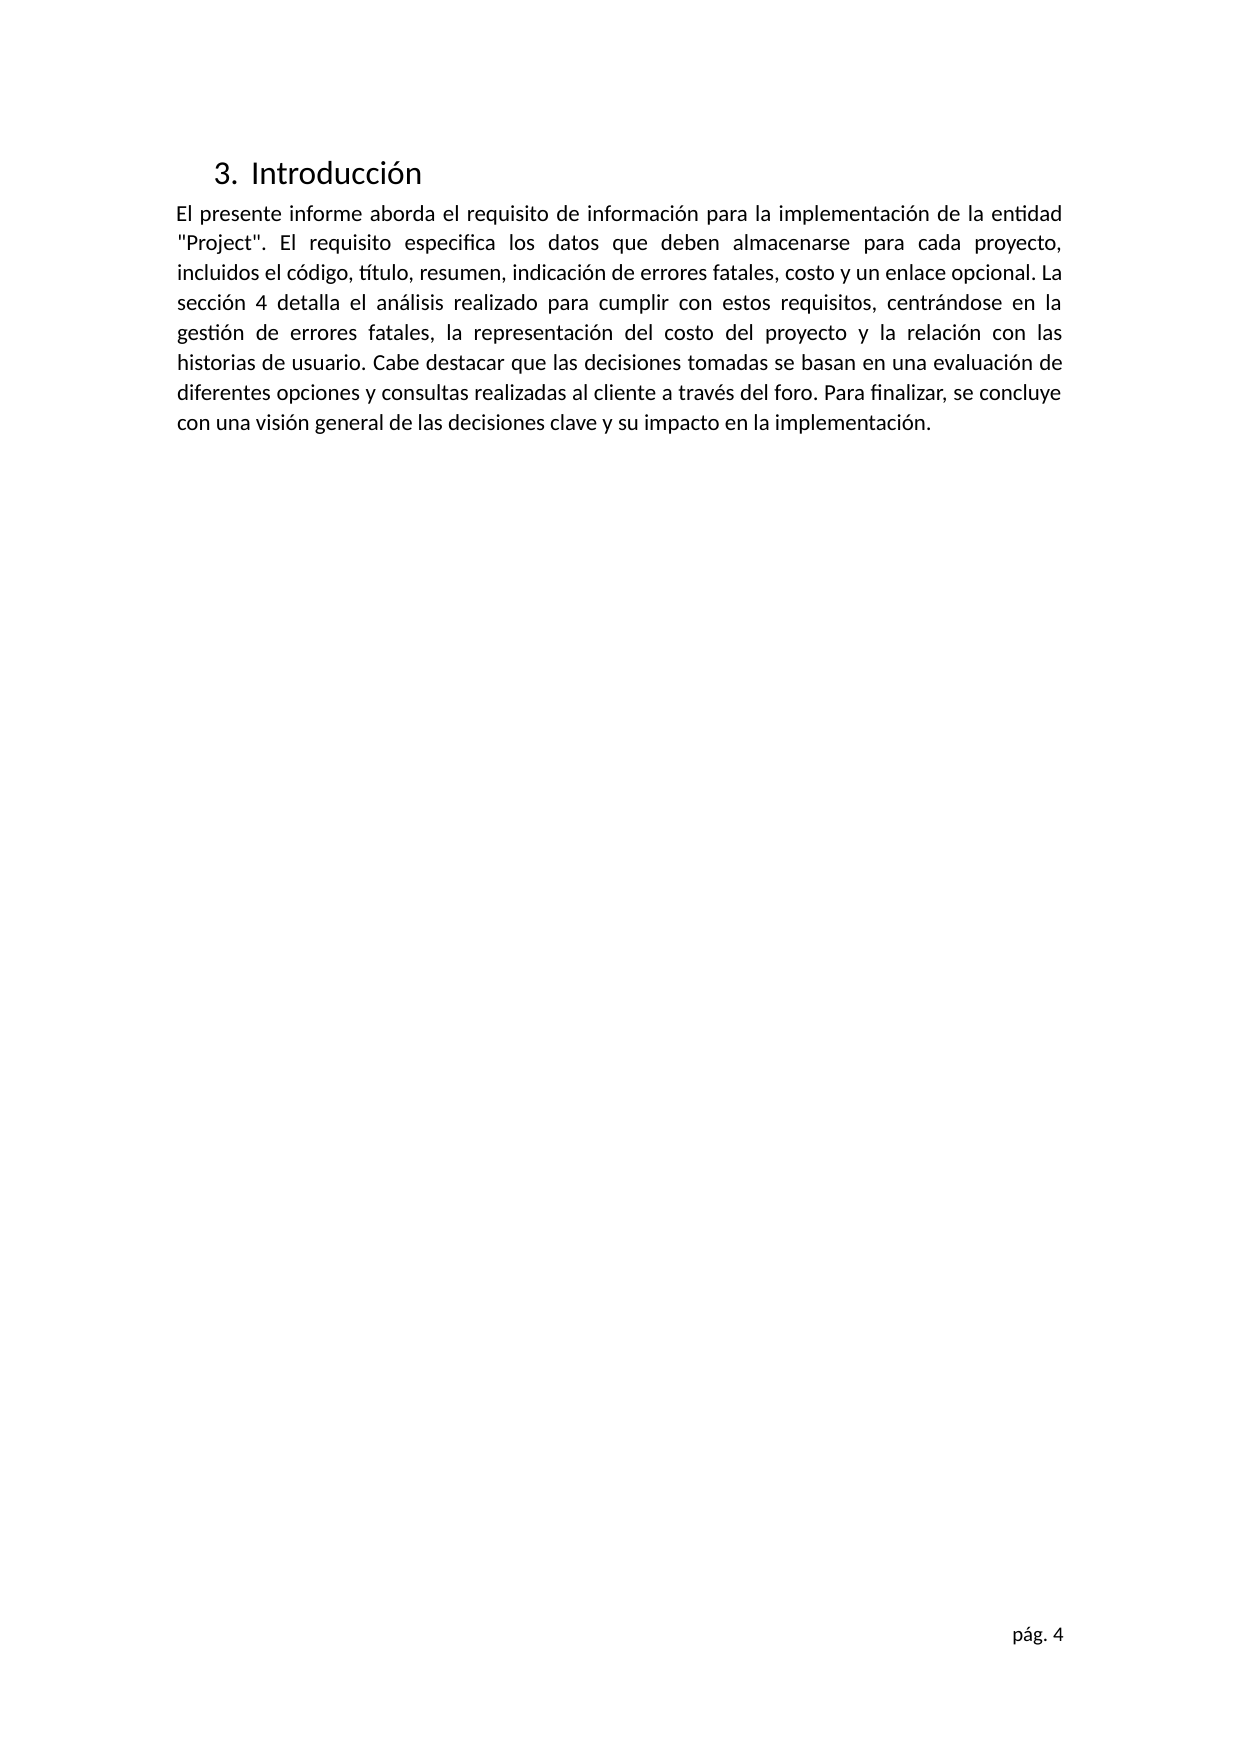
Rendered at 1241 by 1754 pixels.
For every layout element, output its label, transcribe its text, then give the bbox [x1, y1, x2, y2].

subtitle Introducción [213, 152, 1062, 193]
text El presente informe aborda el requisito de información para la implementación de la entidad "Project". El requisito especifica los datos que deben almacenarse para cada proyecto, incluidos el código, título, resumen, indicación de errores fatales, costo y un enlace opcional. La sección 4 detalla el análisis realizado para cumplir con estos requisitos, centrándose en la gestión de errores fatales, la representación del costo del proyecto y la relación con las historias de usuario. Cabe destacar que las decisiones tomadas se basan en una evaluación de diferentes opciones y consultas realizadas al cliente a través del foro. Para finalizar, se concluye con una visión general de las decisiones clave y su impacto en la implementación. [176, 199, 1064, 436]
